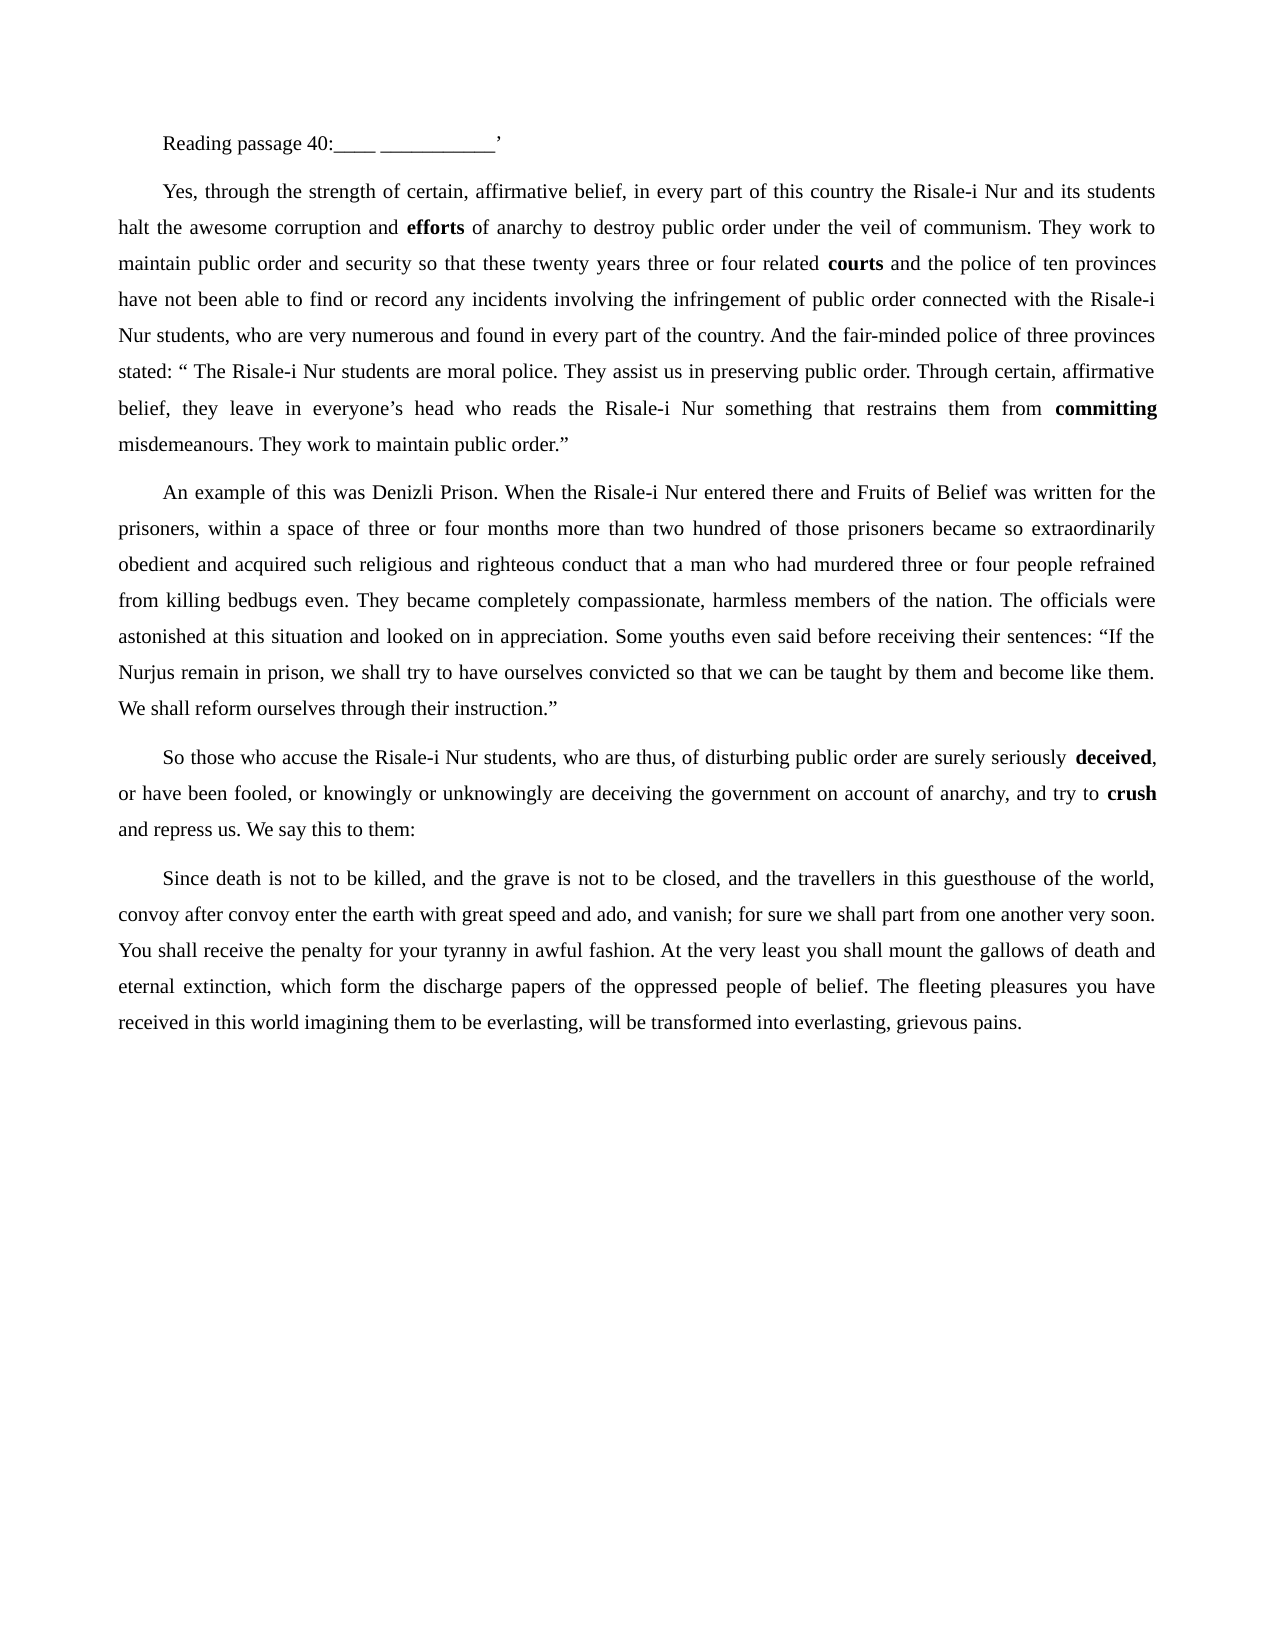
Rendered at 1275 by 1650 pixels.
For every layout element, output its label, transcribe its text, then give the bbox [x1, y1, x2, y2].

text Reading passage 40:____ ___________’ [118, 131, 1157, 155]
text So those who accuse the Risale-i Nur students, who are thus, of disturbing public order are surely seriously deceived, or have been fooled, or knowingly or unknowingly are deceiving the government on account of anarchy, and try to crush and repress us. We say this to them: [118, 745, 1157, 841]
text Yes, through the strength of certain, affirmative belief, in every part of this country the Risale-i Nur and its students halt the awesome corruption and efforts of anarchy to destroy public order under the veil of communism. They work to maintain public order and security so that these twenty years three or four related courts and the police of ten provinces have not been able to find or record any incidents involving the infringement of public order connected with the Risale-i Nur students, who are very numerous and found in every part of the country. And the fair-minded police of three provinces stated: “ The Risale-i Nur students are moral police. They assist us in preserving public order. Through certain, affirmative belief, they leave in everyone’s head who reads the Risale-i Nur something that restrains them from committing misdemeanours. They work to maintain public order.” [118, 179, 1157, 456]
text Since death is not to be killed, and the grave is not to be closed, and the travellers in this guesthouse of the world, convoy after convoy enter the earth with great speed and ado, and vanish; for sure we shall part from one another very soon. You shall receive the penalty for your tyranny in awful fashion. At the very least you shall mount the gallows of death and eternal extinction, which form the discharge papers of the oppressed people of belief. The fleeting pleasures you have received in this world imagining them to be everlasting, will be transformed into everlasting, grievous pains. [118, 865, 1157, 1034]
text An example of this was Denizli Prison. When the Risale-i Nur entered there and Fruits of Belief was written for the prisoners, within a space of three or four months more than two hundred of those prisoners became so extraordinarily obedient and acquired such religious and righteous conduct that a man who had murdered three or four people refrained from killing bedbugs even. They became completely compassionate, harmless members of the nation. The officials were astonished at this situation and looked on in appreciation. Some youths even said before receiving their sentences: “If the Nurjus remain in prison, we shall try to have ourselves convicted so that we can be taught by them and become like them. We shall reform ourselves through their instruction.” [118, 480, 1157, 720]
